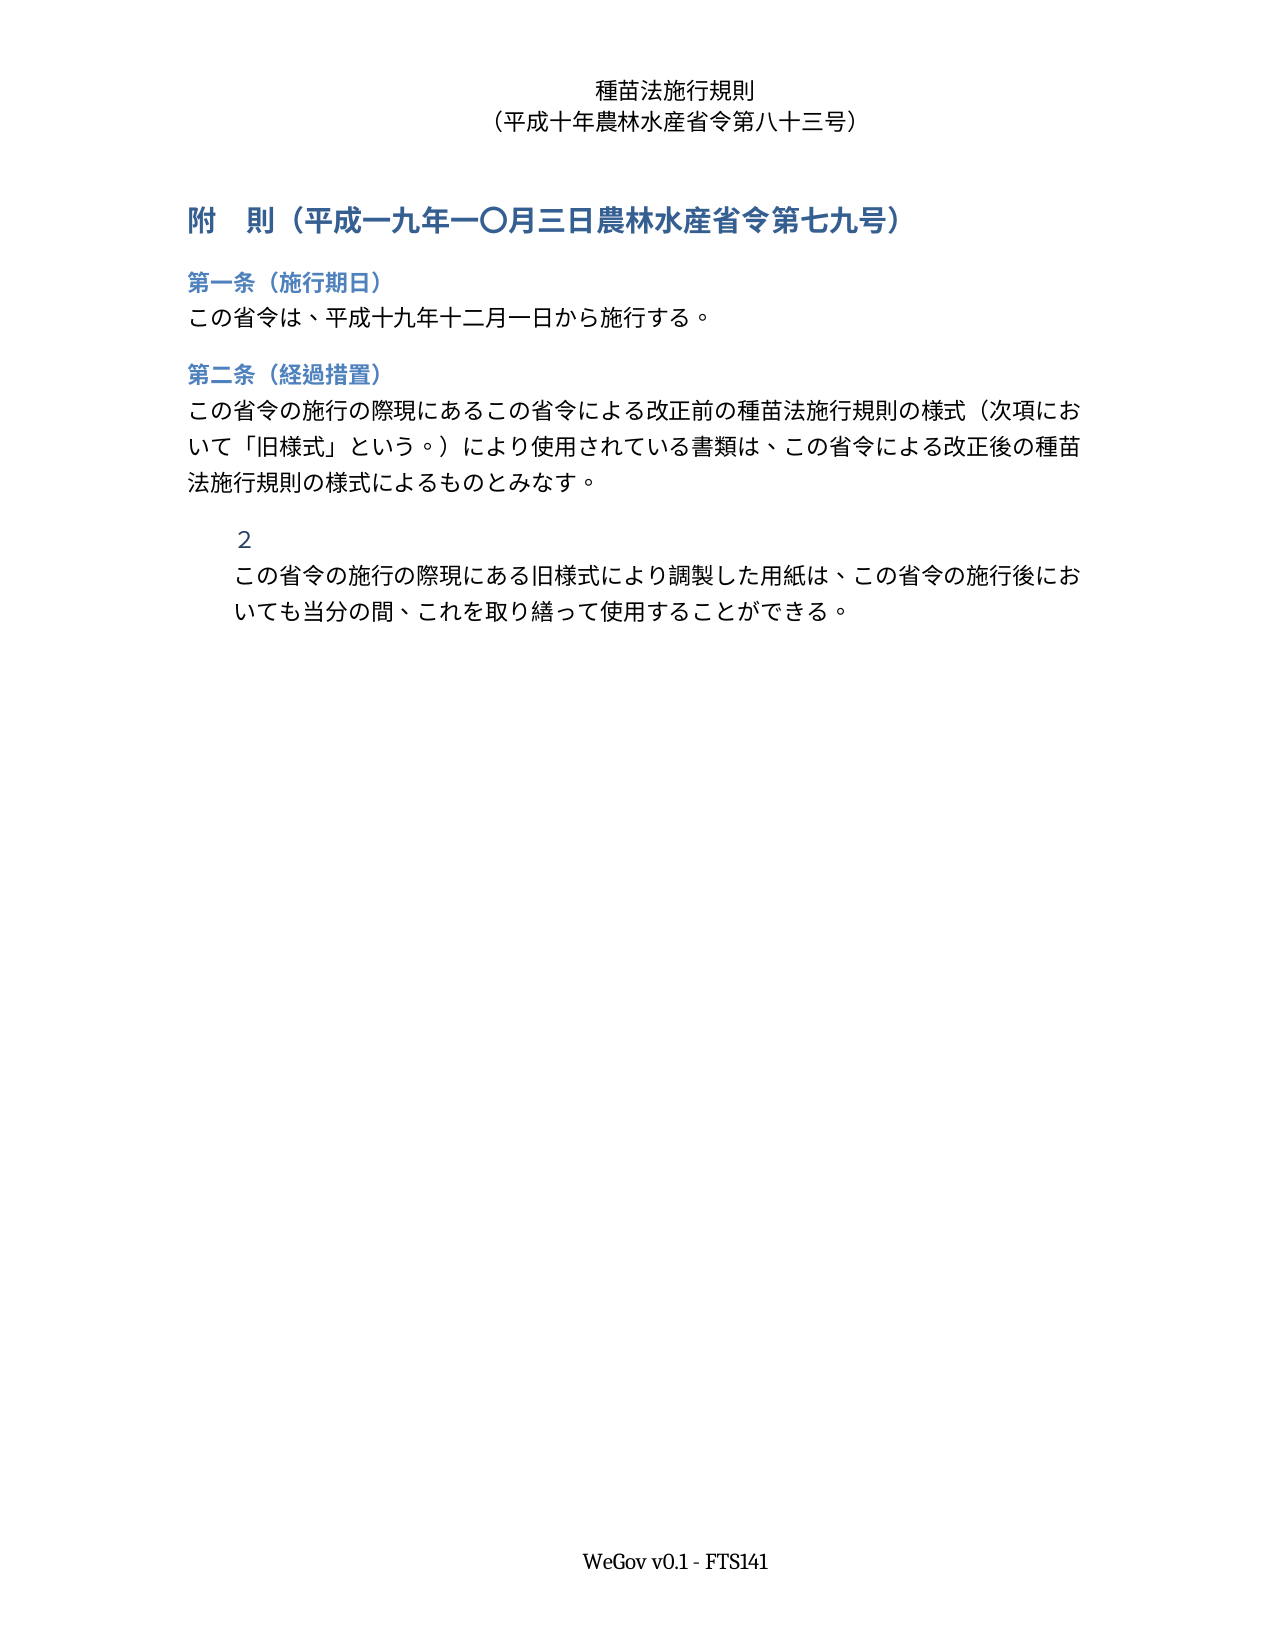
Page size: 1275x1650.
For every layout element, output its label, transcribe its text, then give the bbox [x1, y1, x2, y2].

subtitle 第二条（経過措置） [187, 359, 1087, 390]
text この省令の施行の際現にあるこの省令による改正前の種苗法施行規則の様式（次項において「旧様式」という。）により使用されている書類は、この省令による改正後の種苗法施行規則の様式によるものとみなす。 [187, 395, 1087, 498]
subtitle 第一条（施行期日） [187, 266, 1087, 298]
text この省令は、平成十九年十二月一日から施行する。 [187, 302, 1087, 334]
subtitle 附 則（平成一九年一〇月三日農林水産省令第七九号） [187, 200, 1087, 240]
subtitle ２ [233, 524, 1087, 555]
text この省令の施行の際現にある旧様式により調製した用紙は、この省令の施行後においても当分の間、これを取り繕って使用することができる。 [233, 560, 1087, 627]
